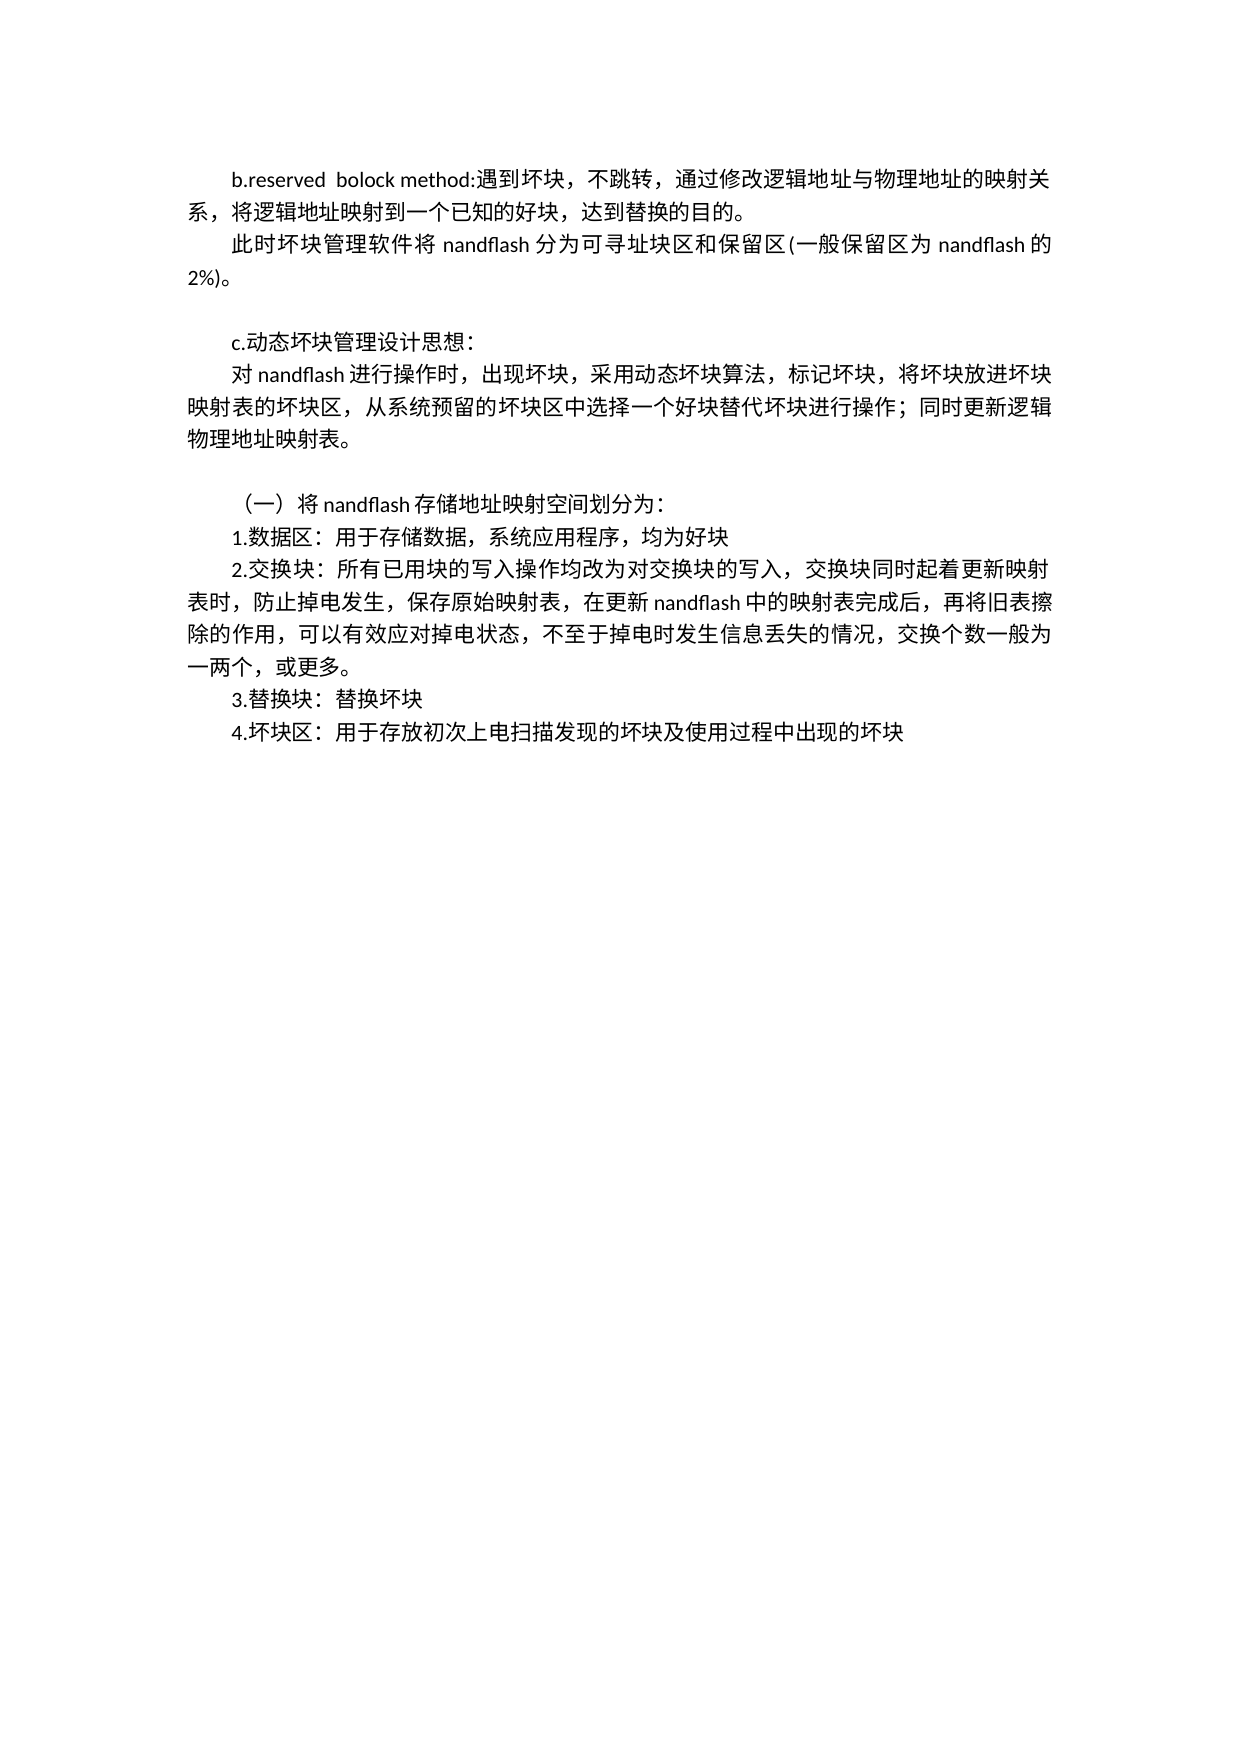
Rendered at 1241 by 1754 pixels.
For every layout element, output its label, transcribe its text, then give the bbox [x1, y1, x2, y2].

text 4.坏块区：用于存放初次上电扫描发现的坏块及使用过程中出现的坏块 [187, 714, 1053, 747]
text 此时坏块管理软件将nandflash分为可寻址块区和保留区(一般保留区为nandflash的2%)。 [187, 227, 1053, 292]
text 对nandflash进行操作时，出现坏块，采用动态坏块算法，标记坏块，将坏块放进坏块映射表的坏块区，从系统预留的坏块区中选择一个好块替代坏块进行操作；同时更新逻辑物理地址映射表。 [187, 357, 1053, 454]
text c.动态坏块管理设计思想： [187, 324, 1053, 357]
list 将nandflash存储地址映射空间划分为： [187, 487, 1053, 519]
text 3.替换块：替换坏块 [187, 682, 1053, 714]
text 2.交换块：所有已用块的写入操作均改为对交换块的写入，交换块同时起着更新映射表时，防止掉电发生，保存原始映射表，在更新nandflash中的映射表完成后，再将旧表擦除的作用，可以有效应对掉电状态，不至于掉电时发生信息丢失的情况，交换个数一般为一两个，或更多。 [187, 552, 1053, 682]
list 1.数据区：用于存储数据，系统应用程序，均为好块 [187, 519, 1053, 552]
text b.reserved bolock method:遇到坏块，不跳转，通过修改逻辑地址与物理地址的映射关系，将逻辑地址映射到一个已知的好块，达到替换的目的。 [187, 162, 1053, 227]
